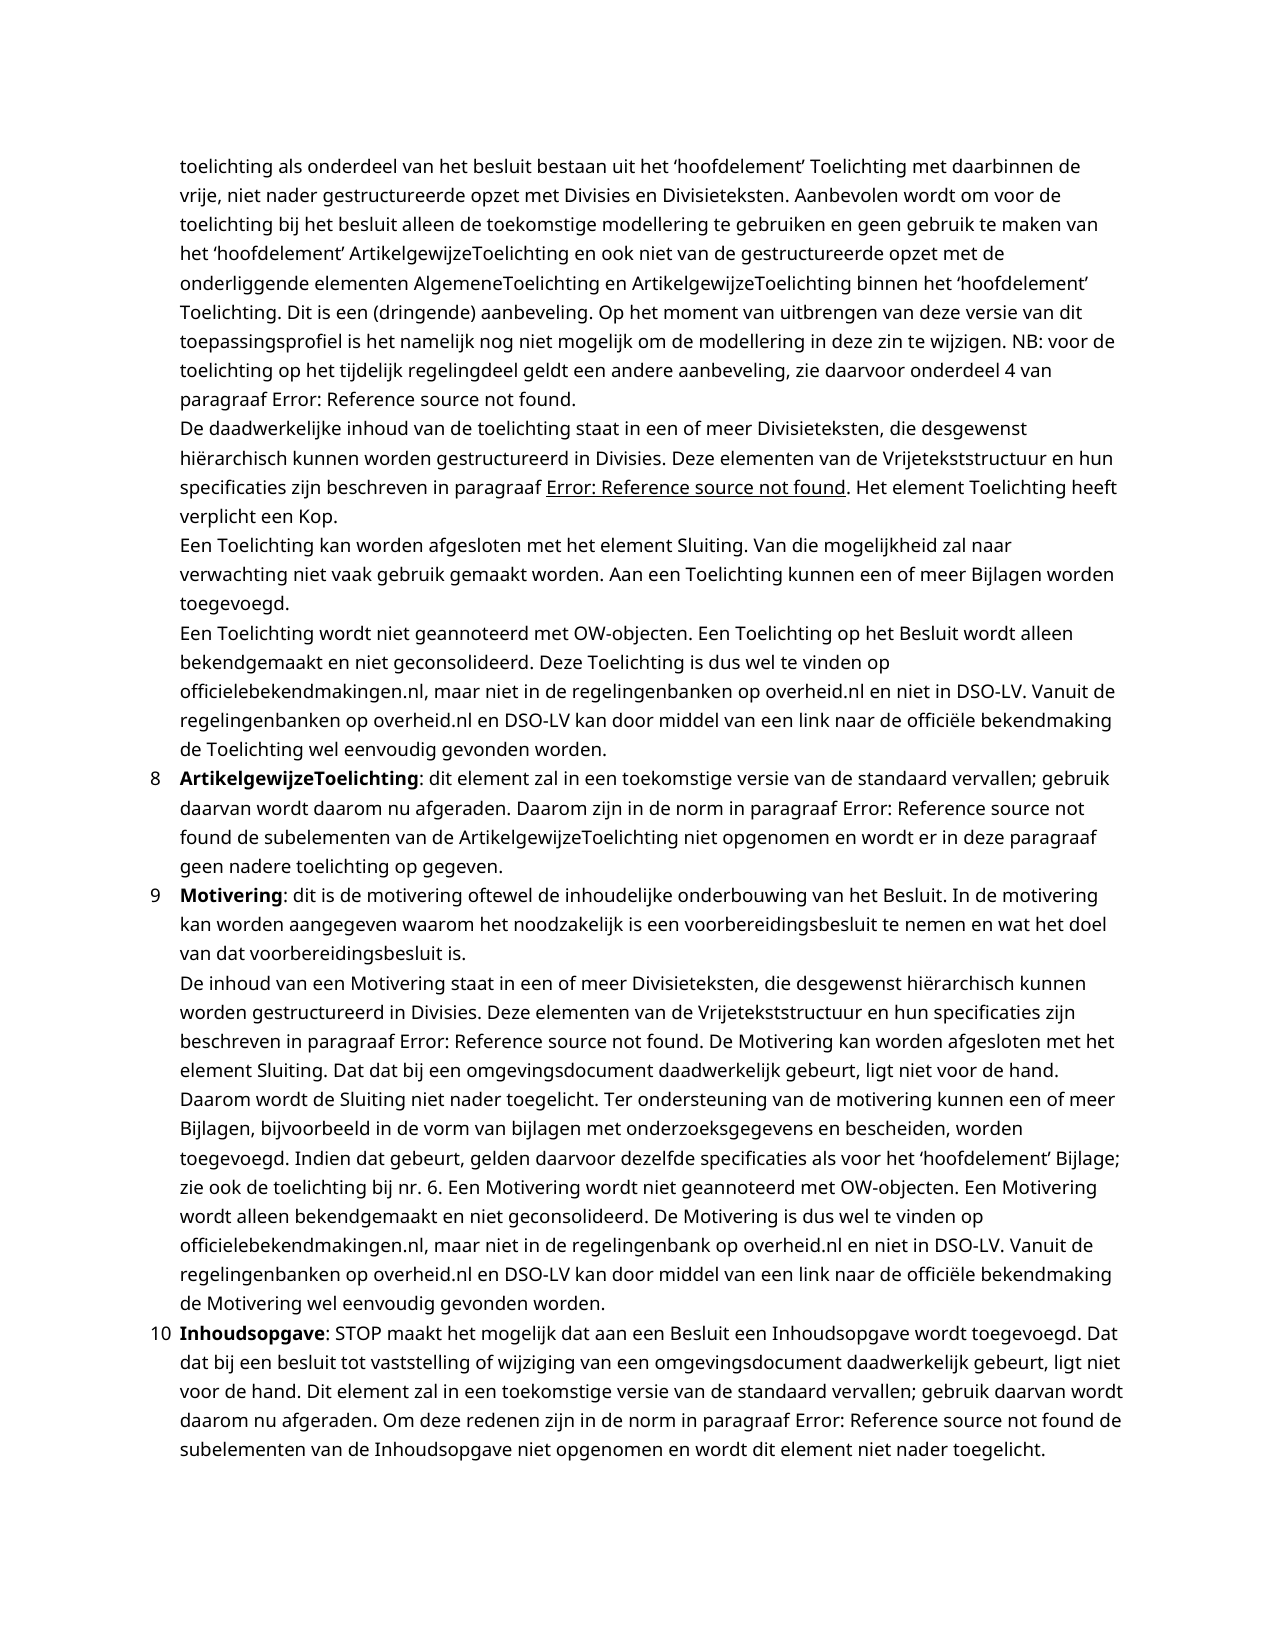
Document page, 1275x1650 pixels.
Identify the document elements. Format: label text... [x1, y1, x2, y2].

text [150, 150, 1125, 762]
